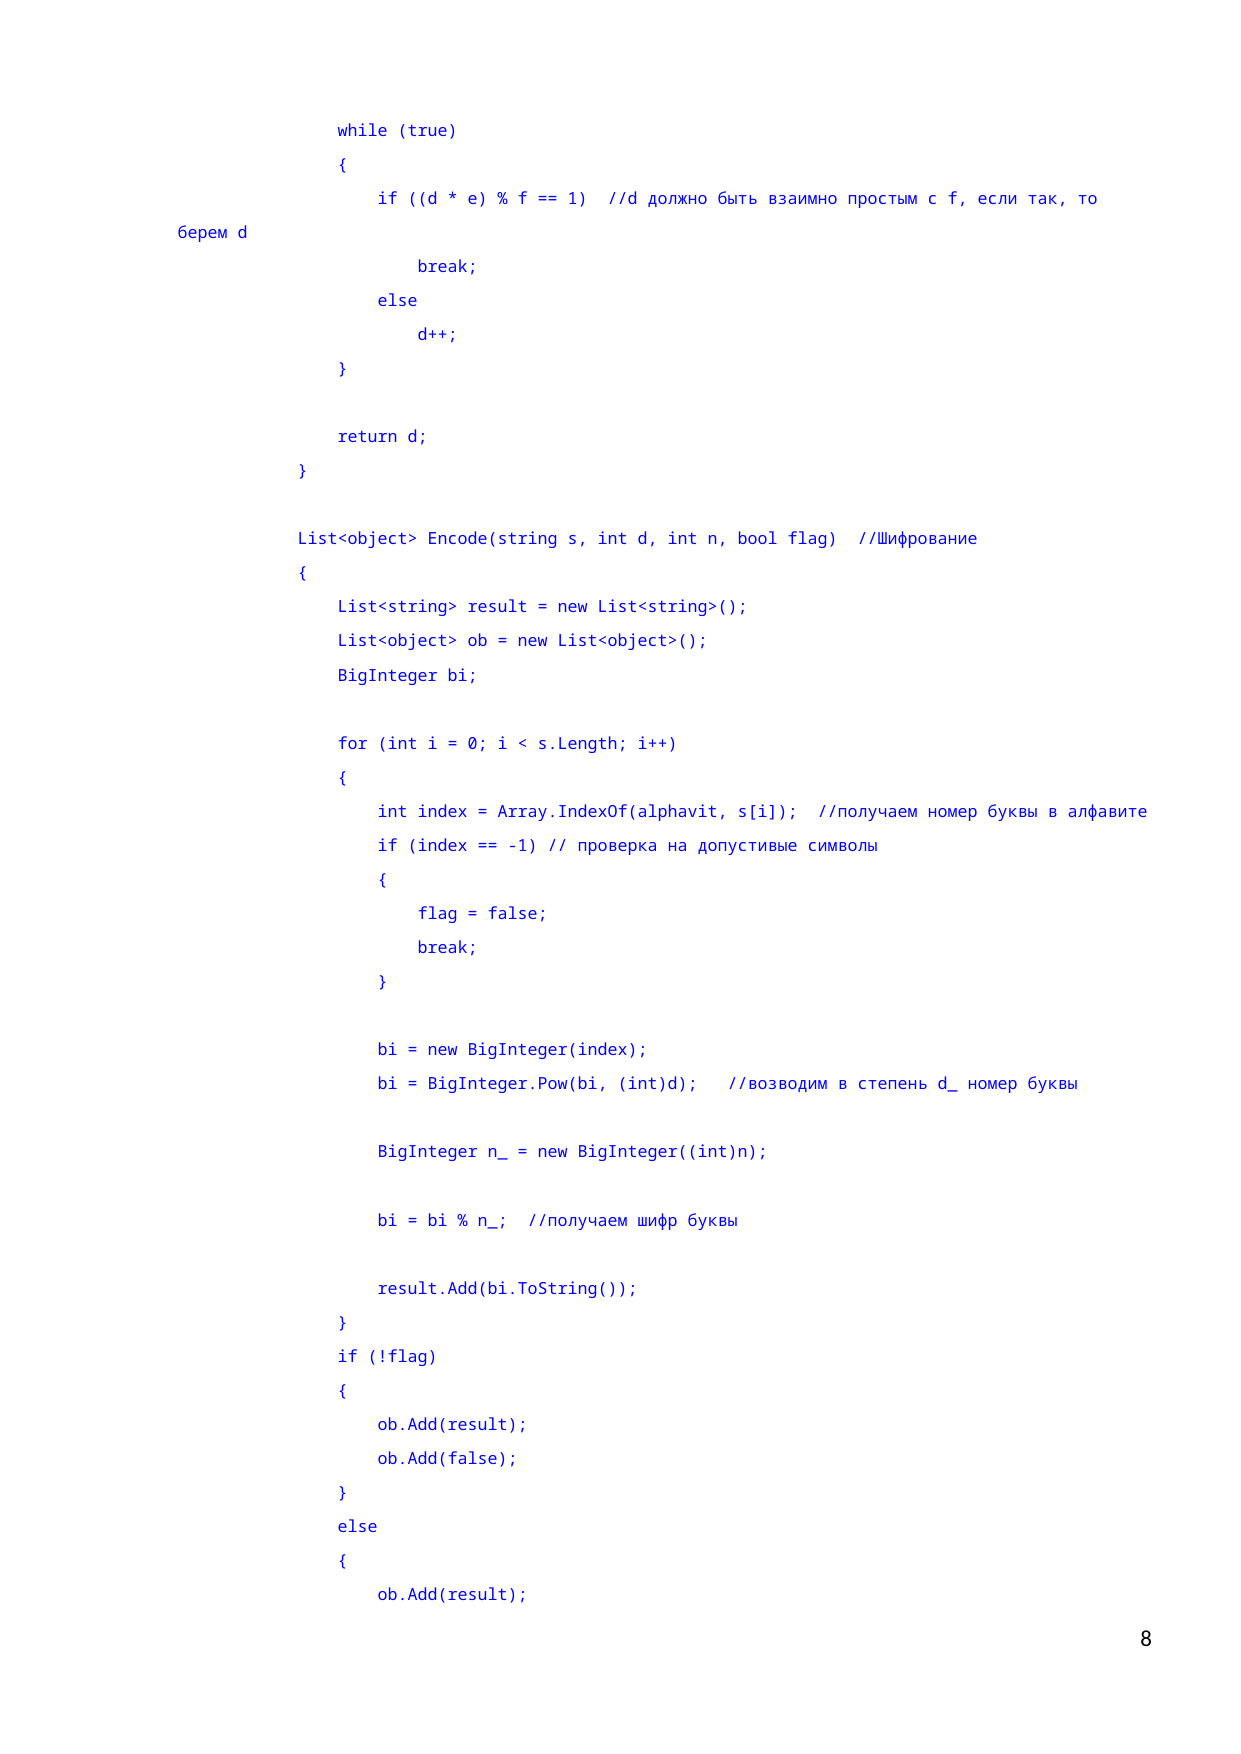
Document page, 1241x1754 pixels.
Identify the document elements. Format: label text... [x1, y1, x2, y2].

text bi = new BigInteger(index); [177, 1038, 1152, 1061]
text flag = false; [177, 902, 1152, 924]
text ob.Add(result); [177, 1412, 1152, 1435]
text BigInteger n_ = new BigInteger((int)n); [177, 1140, 1152, 1163]
text for (int i = 0; i < s.Length; i++) [177, 731, 1152, 754]
text { [177, 152, 1152, 175]
text { [177, 867, 1152, 890]
text List<object> ob = new List<object>(); [177, 629, 1152, 652]
text d++; [177, 322, 1152, 345]
text if (index == -1) // проверка на допустивые символы [177, 833, 1152, 856]
text ob.Add(false); [177, 1447, 1152, 1469]
text while (true) [177, 118, 1152, 141]
text } [177, 357, 1152, 379]
text bi = bi % n_; //получаем шифр буквы [177, 1208, 1152, 1231]
text if (!flag) [177, 1344, 1152, 1367]
text } [177, 1481, 1152, 1503]
text { [177, 1549, 1152, 1571]
text } [177, 1310, 1152, 1333]
text result.Add(bi.ToString()); [177, 1276, 1152, 1299]
text List<object> Encode(string s, int d, int n, bool flag) //Шифрование [177, 527, 1152, 549]
text BigInteger bi; [177, 663, 1152, 686]
text else [177, 288, 1152, 311]
text int index = Array.IndexOf(alphavit, s[i]); //получаем номер буквы в алфавите [177, 799, 1152, 822]
text { [177, 1378, 1152, 1401]
text ob.Add(result); [177, 1583, 1152, 1606]
text } [177, 970, 1152, 992]
text break; [177, 936, 1152, 958]
text break; [177, 254, 1152, 277]
text else [177, 1515, 1152, 1537]
text return d; [177, 425, 1152, 447]
text } [177, 459, 1152, 481]
text { [177, 561, 1152, 584]
text { [177, 765, 1152, 788]
text if ((d * e) % f == 1) //d должно быть взаимно простым с f, если так, то берем d [177, 186, 1152, 243]
text bi = BigInteger.Pow(bi, (int)d); //возводим в степень d_ номер буквы [177, 1072, 1152, 1094]
text List<string> result = new List<string>(); [177, 595, 1152, 618]
